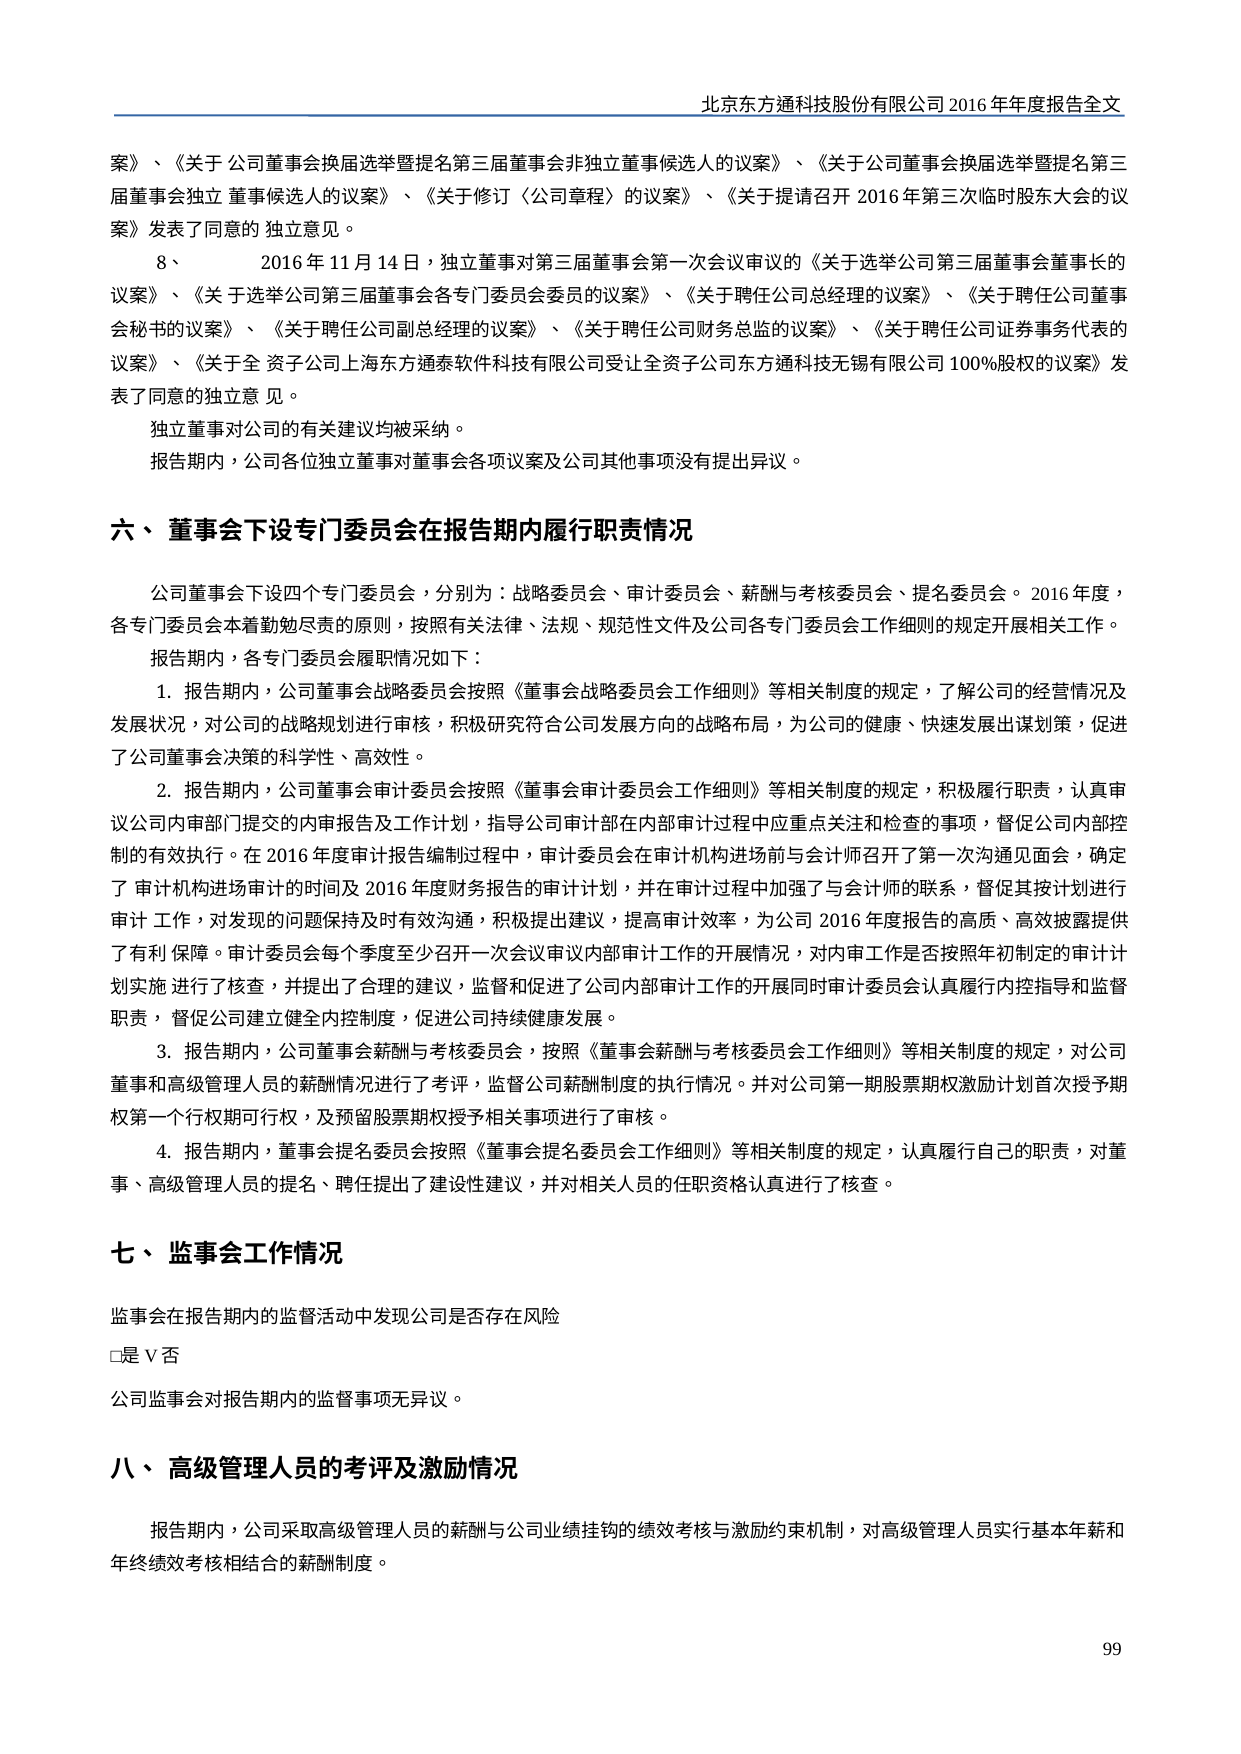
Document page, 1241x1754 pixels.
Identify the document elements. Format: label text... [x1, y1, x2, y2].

text 八、 高级管理人员的考评及激励情况 [110, 1450, 1129, 1484]
list 报告期内，董事会提名委员会按照《董事会提名委员会工作细则》等相关制度的规定，认真履行自己的职责，对董 事、高级管理人员的提名、聘任提出了建设性建议，并对相关人员的任职资格认真进行了核查。 [110, 1131, 1129, 1198]
text 8、 2016年11月14日，独立董事对第三届董事会第一次会议审议的《关于选举公司第三届董事会董事长的议案》、《关 于选举公司第三届董事会各专门委员会委员的议案》、《关于聘任公司总经理的议案》、《关于聘任公司董事会秘书的议案》、 《关于聘任公司副总经理的议案》、《关于聘任公司财务总监的议案》、《关于聘任公司证券事务代表的议案》、《关于全 资子公司上海东方通泰软件科技有限公司受让全资子公司东方通科技无锡有限公司100%股权的议案》发表了同意的独立意 见。 [110, 242, 1129, 410]
text 公司董事会下设四个专门委员会，分别为：战略委员会、审计委员会、薪酬与考核委员会、提名委员会。2016年度， 各专门委员会本着勤勉尽责的原则，按照有关法律、法规、规范性文件及公司各专门委员会工作细则的规定开展相关工作。 [110, 574, 1129, 639]
list 报告期内，公司董事会战略委员会按照《董事会战略委员会工作细则》等相关制度的规定，了解公司的经营情况及 发展状况，对公司的战略规划进行审核，积极研究符合公司发展方向的战略布局，为公司的健康、快速发展出谋划策，促进 了公司董事会决策的科学性、高效性。 [110, 672, 1129, 771]
text 独立董事对公司的有关建议均被采纳。 [110, 410, 1129, 443]
text 报告期内，公司各位独立董事对董事会各项议案及公司其他事项没有提出异议。 [110, 443, 1129, 475]
text 报告期内，各专门委员会履职情况如下： [110, 639, 1129, 672]
text □是V否 [110, 1342, 1129, 1368]
list 报告期内，公司董事会薪酬与考核委员会，按照《董事会薪酬与考核委员会工作细则》等相关制度的规定，对公司 董事和高级管理人员的薪酬情况进行了考评，监督公司薪酬制度的执行情况。并对公司第一期股票期权激励计划首次授予期 权第一个行权期可行权，及预留股票期权授予相关事项进行了审核。 [110, 1032, 1129, 1131]
text 公司监事会对报告期内的监督事项无异议。 [110, 1380, 1129, 1413]
text 监事会在报告期内的监督活动中发现公司是否存在风险 [110, 1297, 1129, 1329]
text 六、 董事会下设专门委员会在报告期内履行职责情况 [110, 513, 1129, 547]
text 报告期内，公司采取高级管理人员的薪酬与公司业绩挂钩的绩效考核与激励约束机制，对高级管理人员实行基本年薪和 年终绩效考核相结合的薪酬制度。 [110, 1512, 1129, 1577]
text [110, 144, 1129, 242]
text 七、 监事会工作情况 [110, 1236, 1129, 1270]
list 报告期内，公司董事会审计委员会按照《董事会审计委员会工作细则》等相关制度的规定，积极履行职责，认真审 议公司内审部门提交的内审报告及工作计划，指导公司审计部在内部审计过程中应重点关注和检查的事项，督促公司内部控 制的有效执行。在2016年度审计报告编制过程中，审计委员会在审计机构进场前与会计师召开了第一次沟通见面会，确定了 审计机构进场审计的时间及2016年度财务报告的审计计划，并在审计过程中加强了与会计师的联系，督促其按计划进行审计 工作，对发现的问题保持及时有效沟通，积极提出建议，提高审计效率，为公司2016年度报告的高质、高效披露提供了有利 保障。审计委员会每个季度至少召开一次会议审议内部审计工作的开展情况，对内审工作是否按照年初制定的审计计划实施 进行了核查，并提出了合理的建议，监督和促进了公司内部审计工作的开展同时审计委员会认真履行内控指导和监督职责， 督促公司建立健全内控制度，促进公司持续健康发展。 [110, 771, 1129, 1032]
